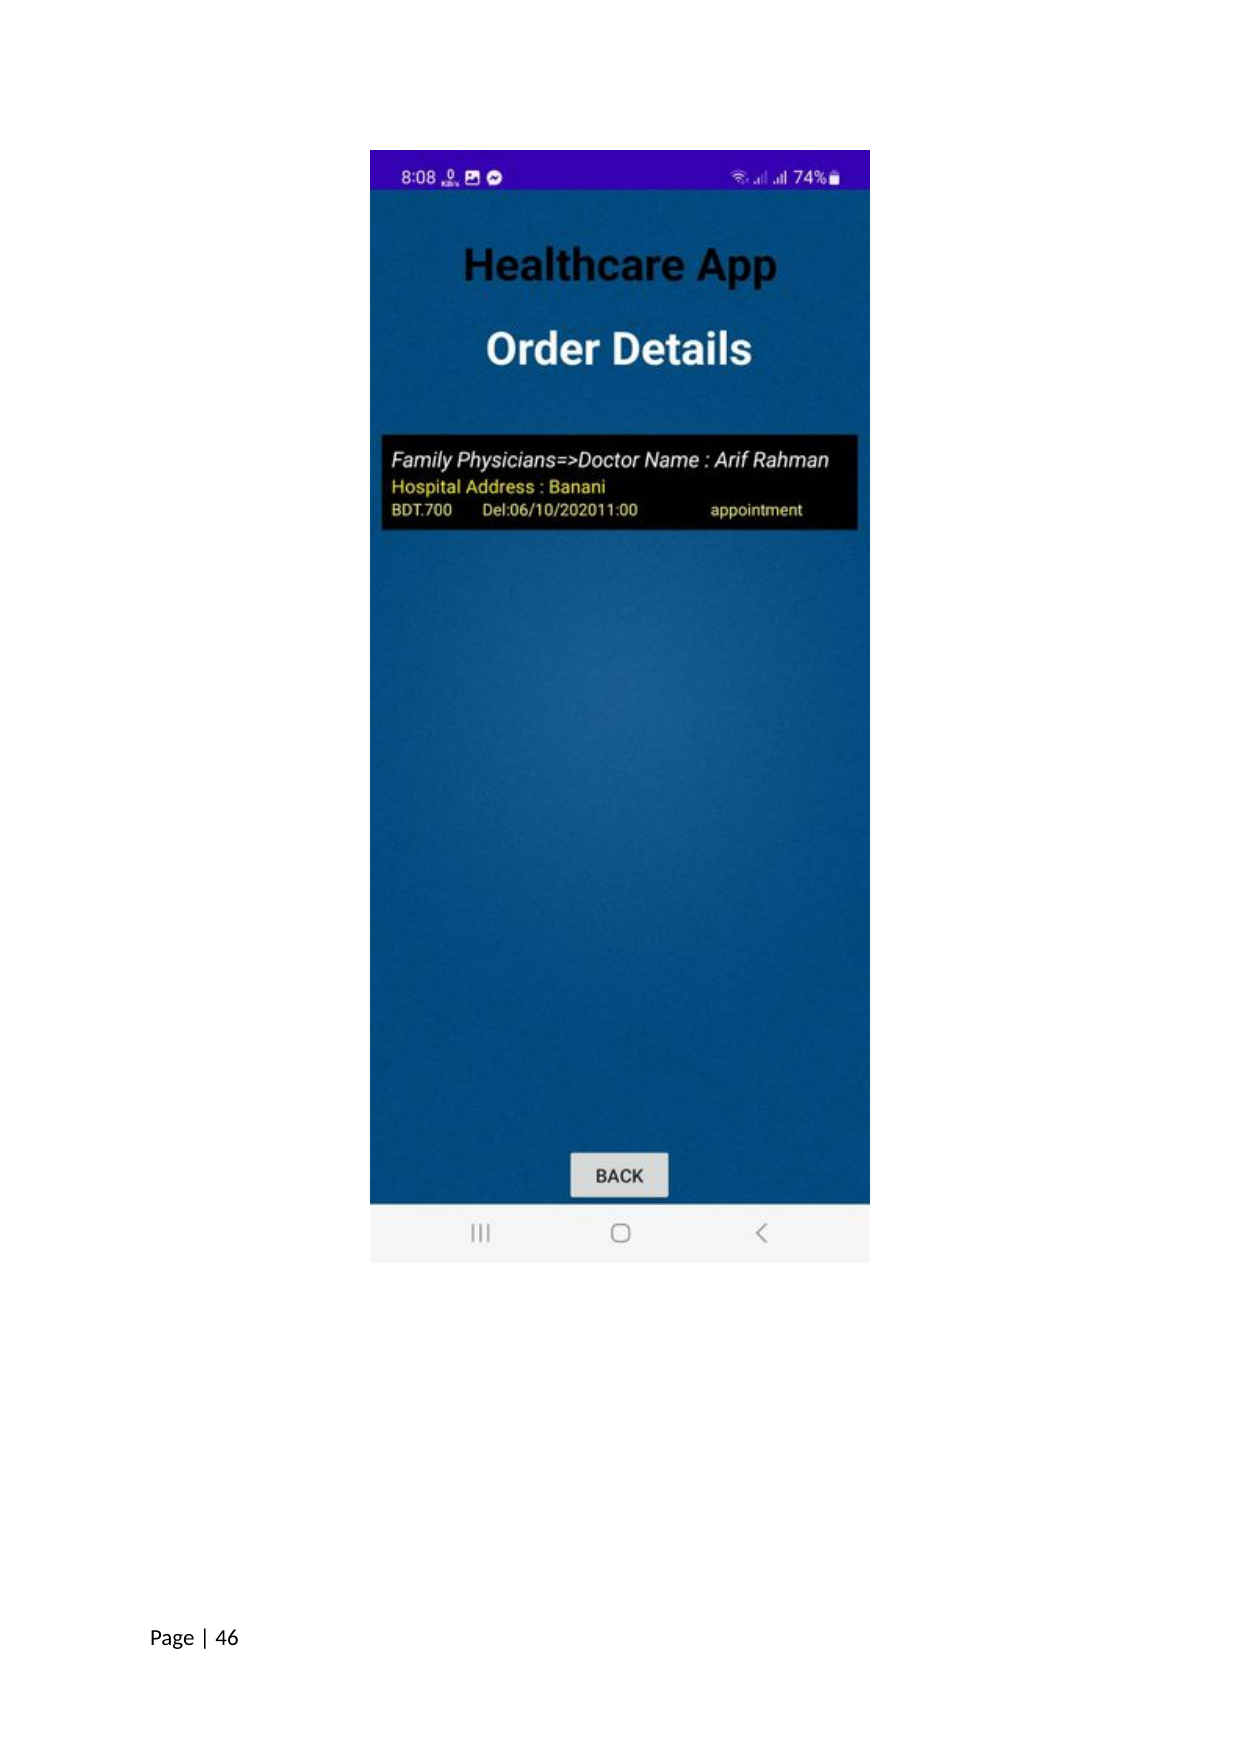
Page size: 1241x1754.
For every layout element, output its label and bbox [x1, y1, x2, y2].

picture [370, 150, 870, 1263]
